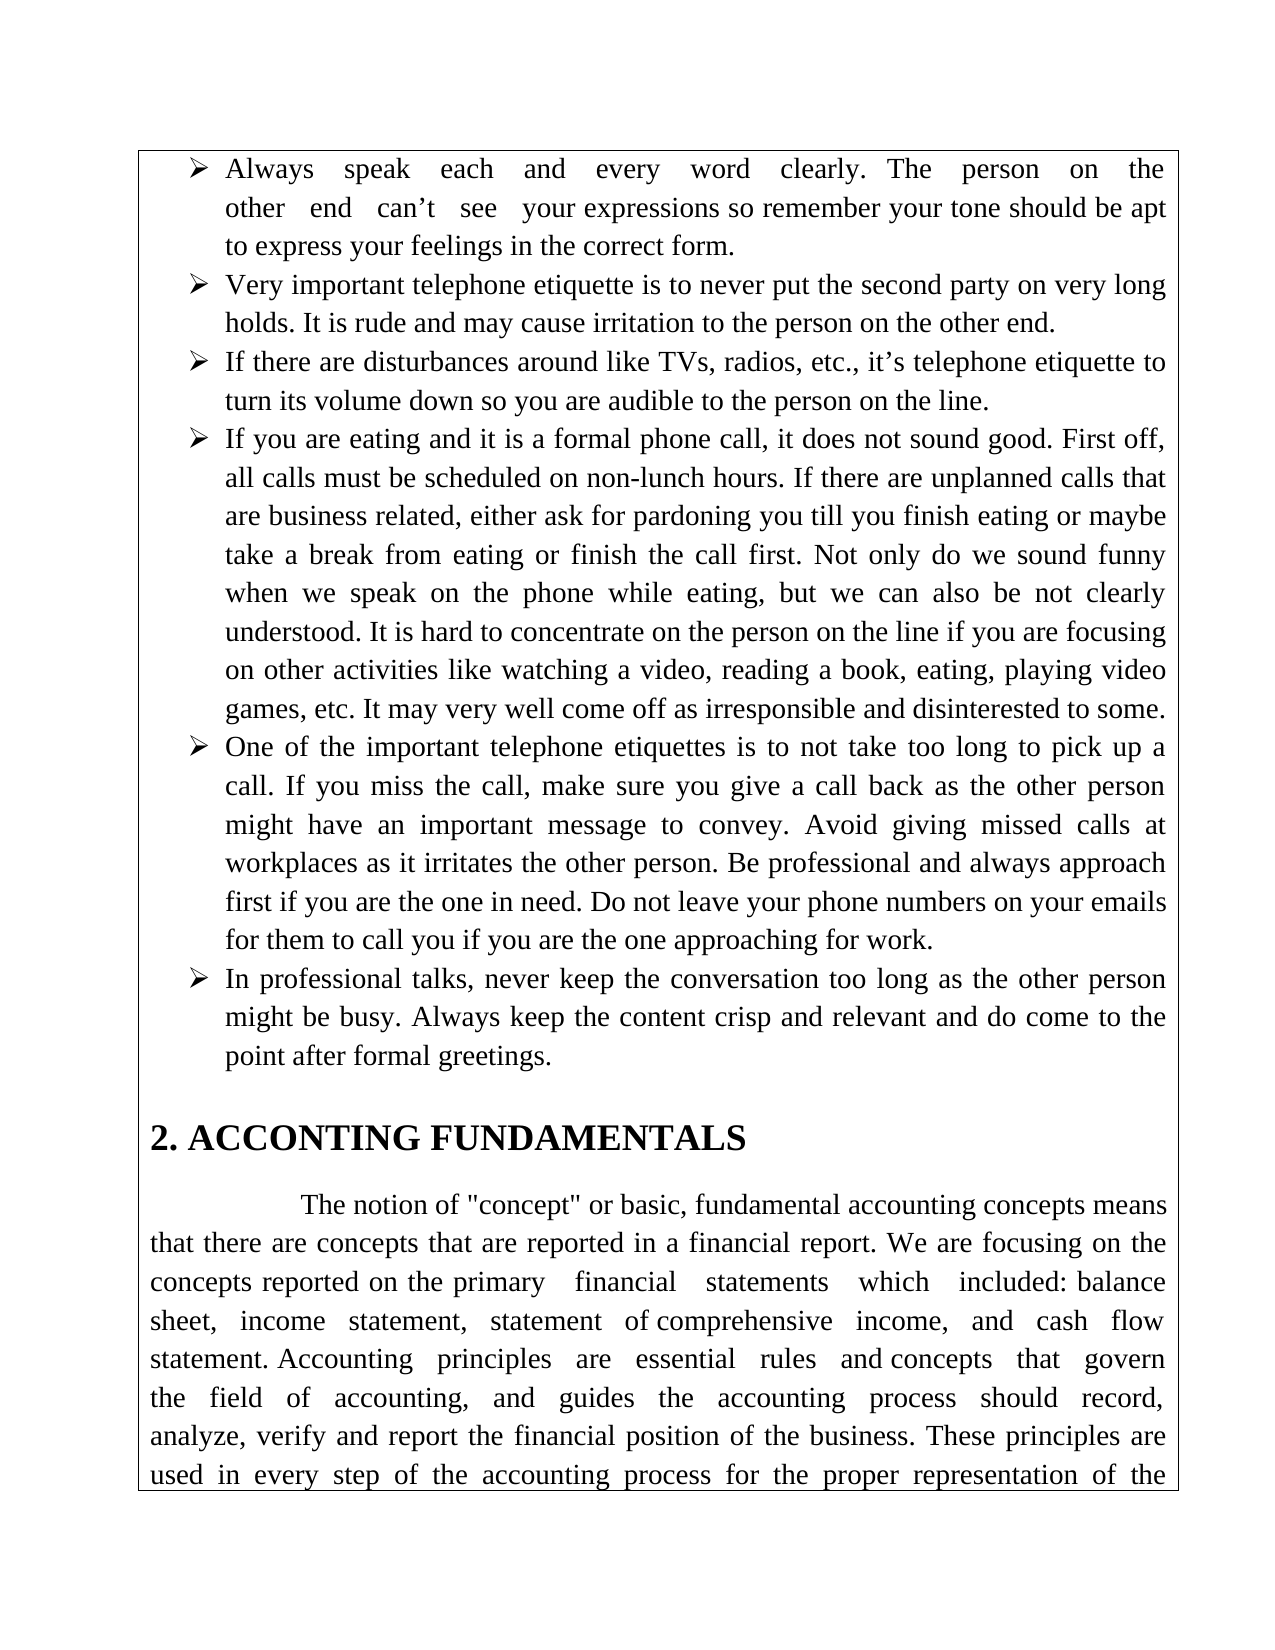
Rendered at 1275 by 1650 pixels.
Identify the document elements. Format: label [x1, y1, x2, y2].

table_cell [139, 151, 1178, 1490]
